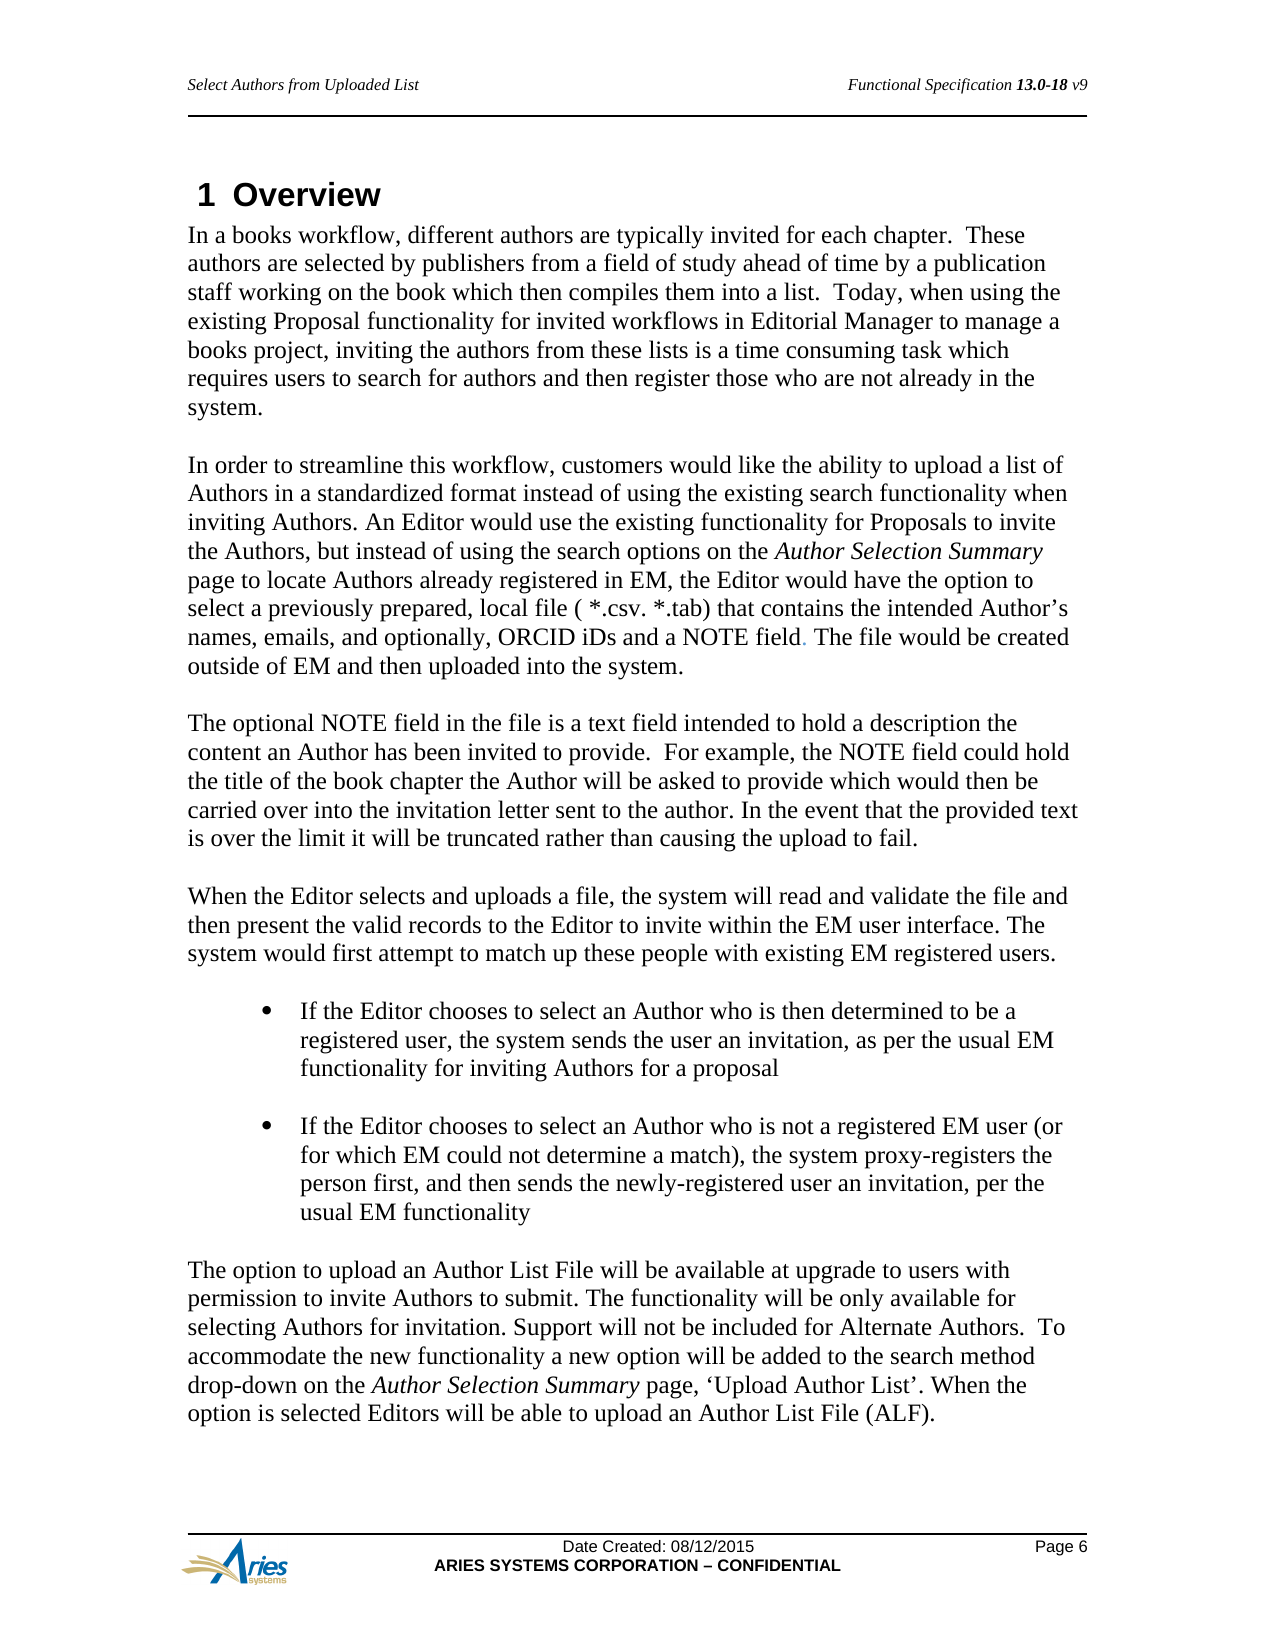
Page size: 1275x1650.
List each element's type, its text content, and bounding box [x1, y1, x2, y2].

list If the Editor chooses to select an Author who is then determined to be a registered user, the system sends the user an invitation, as per the usual EM functionality for inviting Authors for a proposal [262, 996, 1087, 1082]
list If the Editor chooses to select an Author who is not a registered EM user (or for which EM could not determine a match), the system proxy-registers the person first, and then sends the newly-registered user an invitation, per the usual EM functionality [262, 1111, 1087, 1226]
text When the Editor selects and uploads a file, the system will read and validate the file and then present the valid records to the Editor to invite within the EM user interface. The system would first attempt to match up these people with existing EM registered users. [187, 881, 1087, 967]
subtitle Overview [197, 175, 1087, 213]
text In order to streamline this workflow, customers would like the ability to upload a list of Authors in a standardized format instead of using the existing search functionality when inviting Authors. An Editor would use the existing functionality for Proposals to invite the Authors, but instead of using the search options on the Author Selection Summary page to locate Authors already registered in EM, the Editor would have the option to select a previously prepared, local file ( *.csv. *.tab) that contains the intended Author’s names, emails, and optionally, ORCID iDs and a NOTE field. The file would be created outside of EM and then uploaded into the system. [187, 450, 1087, 680]
text The option to upload an Author List File will be available at upgrade to users with permission to invite Authors to submit. The functionality will be only available for selecting Authors for invitation. Support will not be included for Alternate Authors. To accommodate the new functionality a new option will be added to the search method drop-down on the Author Selection Summary page, ‘Upload Author List’. When the option is selected Editors will be able to upload an Author List File (ALF). [187, 1255, 1087, 1427]
picture [181, 1538, 288, 1585]
text The optional NOTE field in the file is a text field intended to hold a description the content an Author has been invited to provide. For example, the NOTE field could hold the title of the book chapter the Author will be asked to provide which would then be carried over into the invitation letter sent to the author. In the event that the provided text is over the limit it will be truncated rather than causing the upload to fail. [187, 708, 1087, 852]
text In a books workflow, different authors are typically invited for each chapter. These authors are selected by publishers from a field of study ahead of time by a publication staff working on the book which then compiles them into a list. Today, when using the existing Proposal functionality for invited workflows in Editorial Manager to manage a books project, inviting the authors from these lists is a time consuming task which requires users to search for authors and then register those who are not already in the system. [187, 220, 1087, 421]
